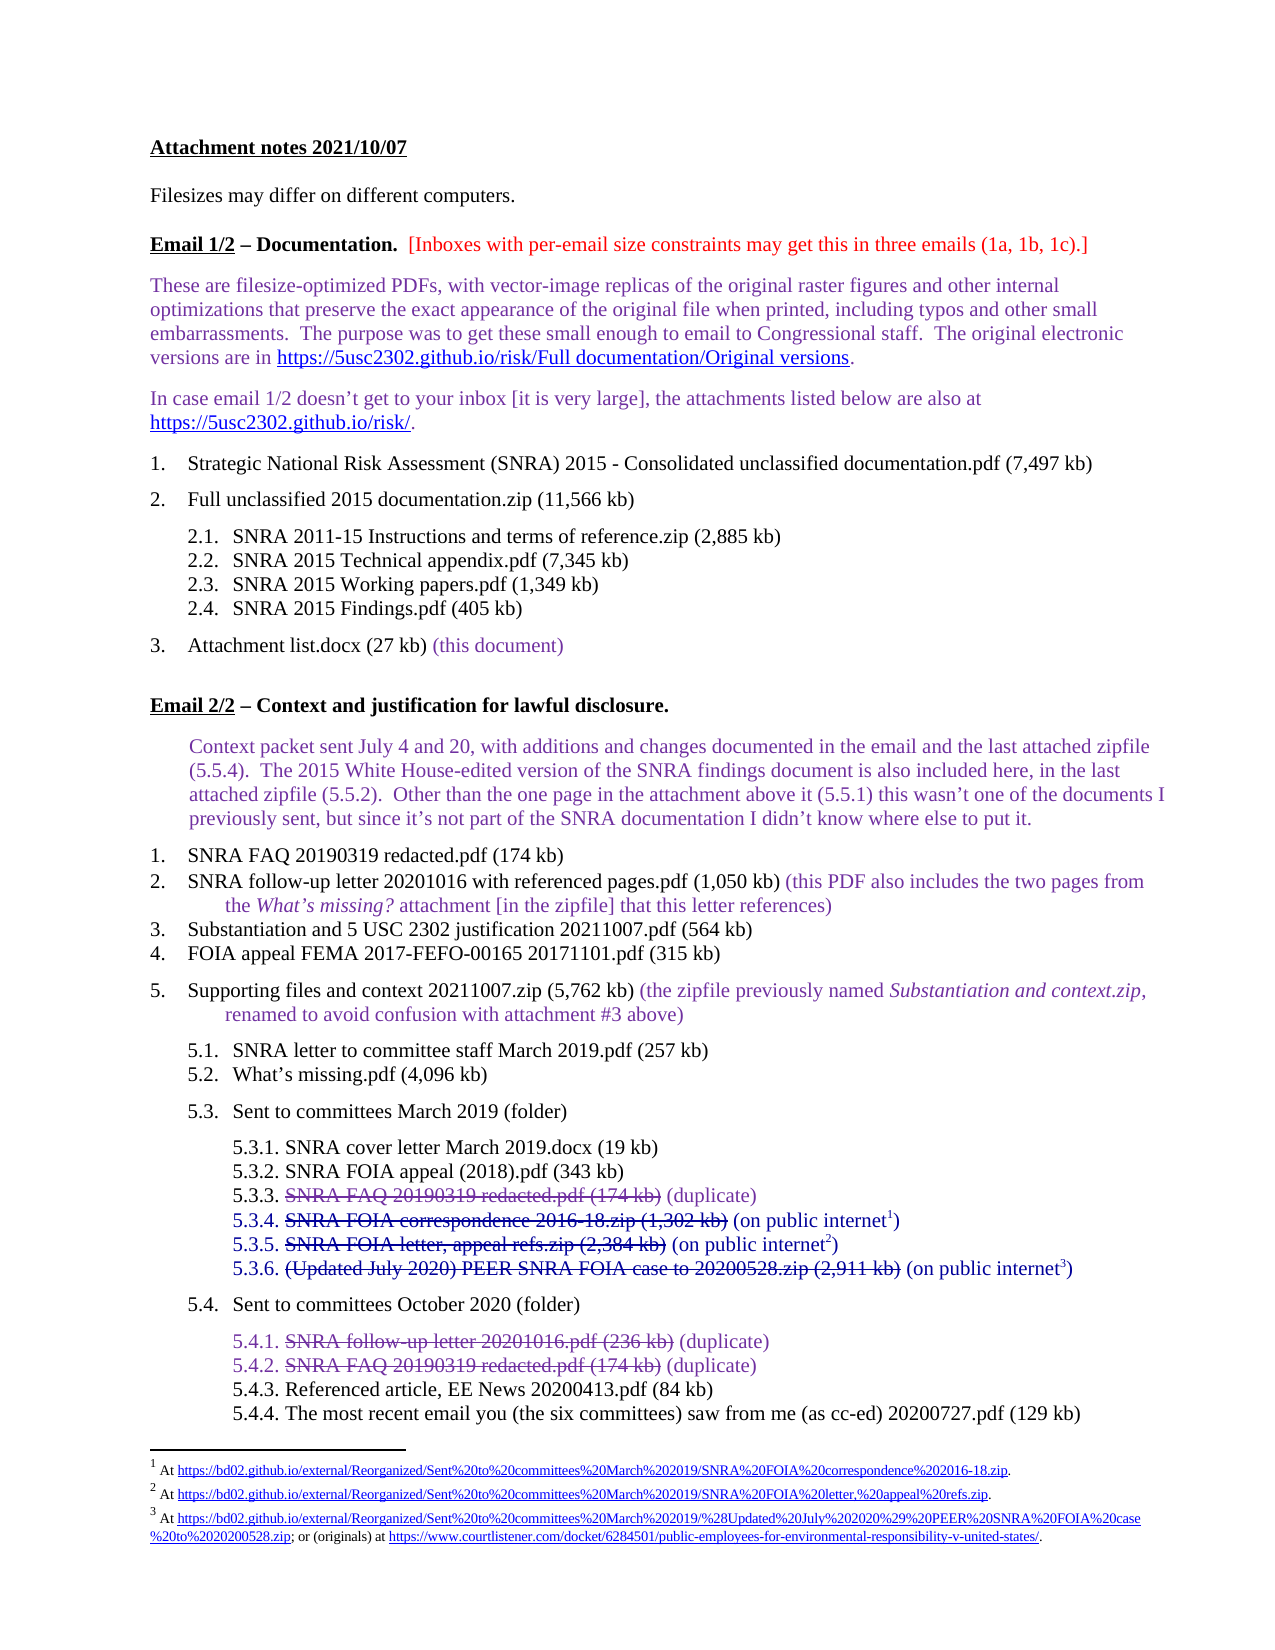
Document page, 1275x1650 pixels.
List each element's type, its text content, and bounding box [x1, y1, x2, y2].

list SNRA 2015 Findings.pdf (405 kb) [187, 596, 1170, 620]
list SNRA follow-up letter 20201016.pdf (236 kb) (duplicate) [232, 1329, 1170, 1353]
list SNRA FAQ 20190319 redacted.pdf (174 kb) (duplicate) [232, 1183, 1170, 1207]
list Supporting files and context 20211007.zip (5,762 kb) (the zipfile previously named Substantiation and context.zip, renamed to avoid confusion with attachment #3 above) [150, 977, 1170, 1026]
list Substantiation and 5 USC 2302 justification 20211007.pdf (564 kb) [150, 917, 1170, 941]
list (Updated July 2020) PEER SNRA FOIA case to 20200528.zip (2,911 kb) (on public internet) [232, 1256, 1170, 1280]
text Email 2/2 – Context and justification for lawful disclosure. [150, 693, 1170, 717]
list SNRA 2015 Working papers.pdf (1,349 kb) [187, 572, 1170, 596]
list Referenced article, EE News 20200413.pdf (84 kb) [232, 1377, 1170, 1401]
list SNRA follow-up letter 20201016 with referenced pages.pdf (1,050 kb) (this PDF also includes the two pages from the What’s missing? attachment [in the zipfile] that this letter references) [150, 869, 1170, 917]
list Attachment list.docx (27 kb) (this document) [150, 632, 1170, 657]
text These are filesize-optimized PDFs, with vector-image replicas of the original raster figures and other internal optimizations that preserve the exact appearance of the original file when printed, including typos and other small embarrassments. The purpose was to get these small enough to email to Congressional staff. The original electronic versions are in https://5usc2302.github.io/risk/Full documentation/Original versions. [150, 273, 1170, 369]
list The most recent email you (the six committees) saw from me (as cc-ed) 20200727.pdf (129 kb) [232, 1401, 1170, 1425]
list SNRA FAQ 20190319 redacted.pdf (174 kb) (duplicate) [232, 1353, 1170, 1377]
list FOIA appeal FEMA 2017-FEFO-00165 20171101.pdf (315 kb) [150, 941, 1170, 965]
text Email 1/2 – Documentation. [Inboxes with per-email size constraints may get this in three emails (1a, 1b, 1c).] [150, 232, 1170, 256]
list SNRA FOIA appeal (2018).pdf (343 kb) [232, 1159, 1170, 1183]
text Filesizes may differ on different computers. [150, 183, 1170, 207]
list Full unclassified 2015 documentation.zip (11,566 kb) [150, 487, 1170, 511]
list SNRA FOIA letter, appeal refs.zip (2,384 kb) (on public internet) [232, 1232, 1170, 1256]
list SNRA 2011-15 Instructions and terms of reference.zip (2,885 kb) [187, 524, 1170, 548]
list SNRA 2015 Technical appendix.pdf (7,345 kb) [187, 548, 1170, 572]
list SNRA cover letter March 2019.docx (19 kb) [232, 1135, 1170, 1159]
list SNRA letter to committee staff March 2019.pdf (257 kb) [187, 1038, 1170, 1062]
text Attachment notes 2021/10/07 [150, 135, 1170, 159]
list SNRA FOIA correspondence 2016-18.zip (1,302 kb) (on public internet) [232, 1207, 1170, 1232]
list Context packet sent July 4 and 20, with additions and changes documented in the email and the last attached zipfile (5.5.4). The 2015 White House-edited version of the SNRA findings document is also included here, in the last attached zipfile (5.5.2). Other than the one page in the attachment above it (5.5.1) this wasn’t one of the documents I previously sent, but since it’s not part of the SNRA documentation I didn’t know where else to put it. [189, 734, 1170, 830]
list What’s missing.pdf (4,096 kb) [187, 1062, 1170, 1086]
text In case email 1/2 doesn’t get to your inbox [it is very large], the attachments listed below are also at https://5usc2302.github.io/risk/. [150, 386, 1170, 434]
list Sent to committees October 2020 (folder) [187, 1292, 1170, 1316]
list SNRA FAQ 20190319 redacted.pdf (174 kb) [150, 843, 1170, 867]
list Sent to committees March 2019 (folder) [187, 1099, 1170, 1123]
list Strategic National Risk Assessment (SNRA) 2015 - Consolidated unclassified documentation.pdf (7,497 kb) [150, 451, 1170, 475]
